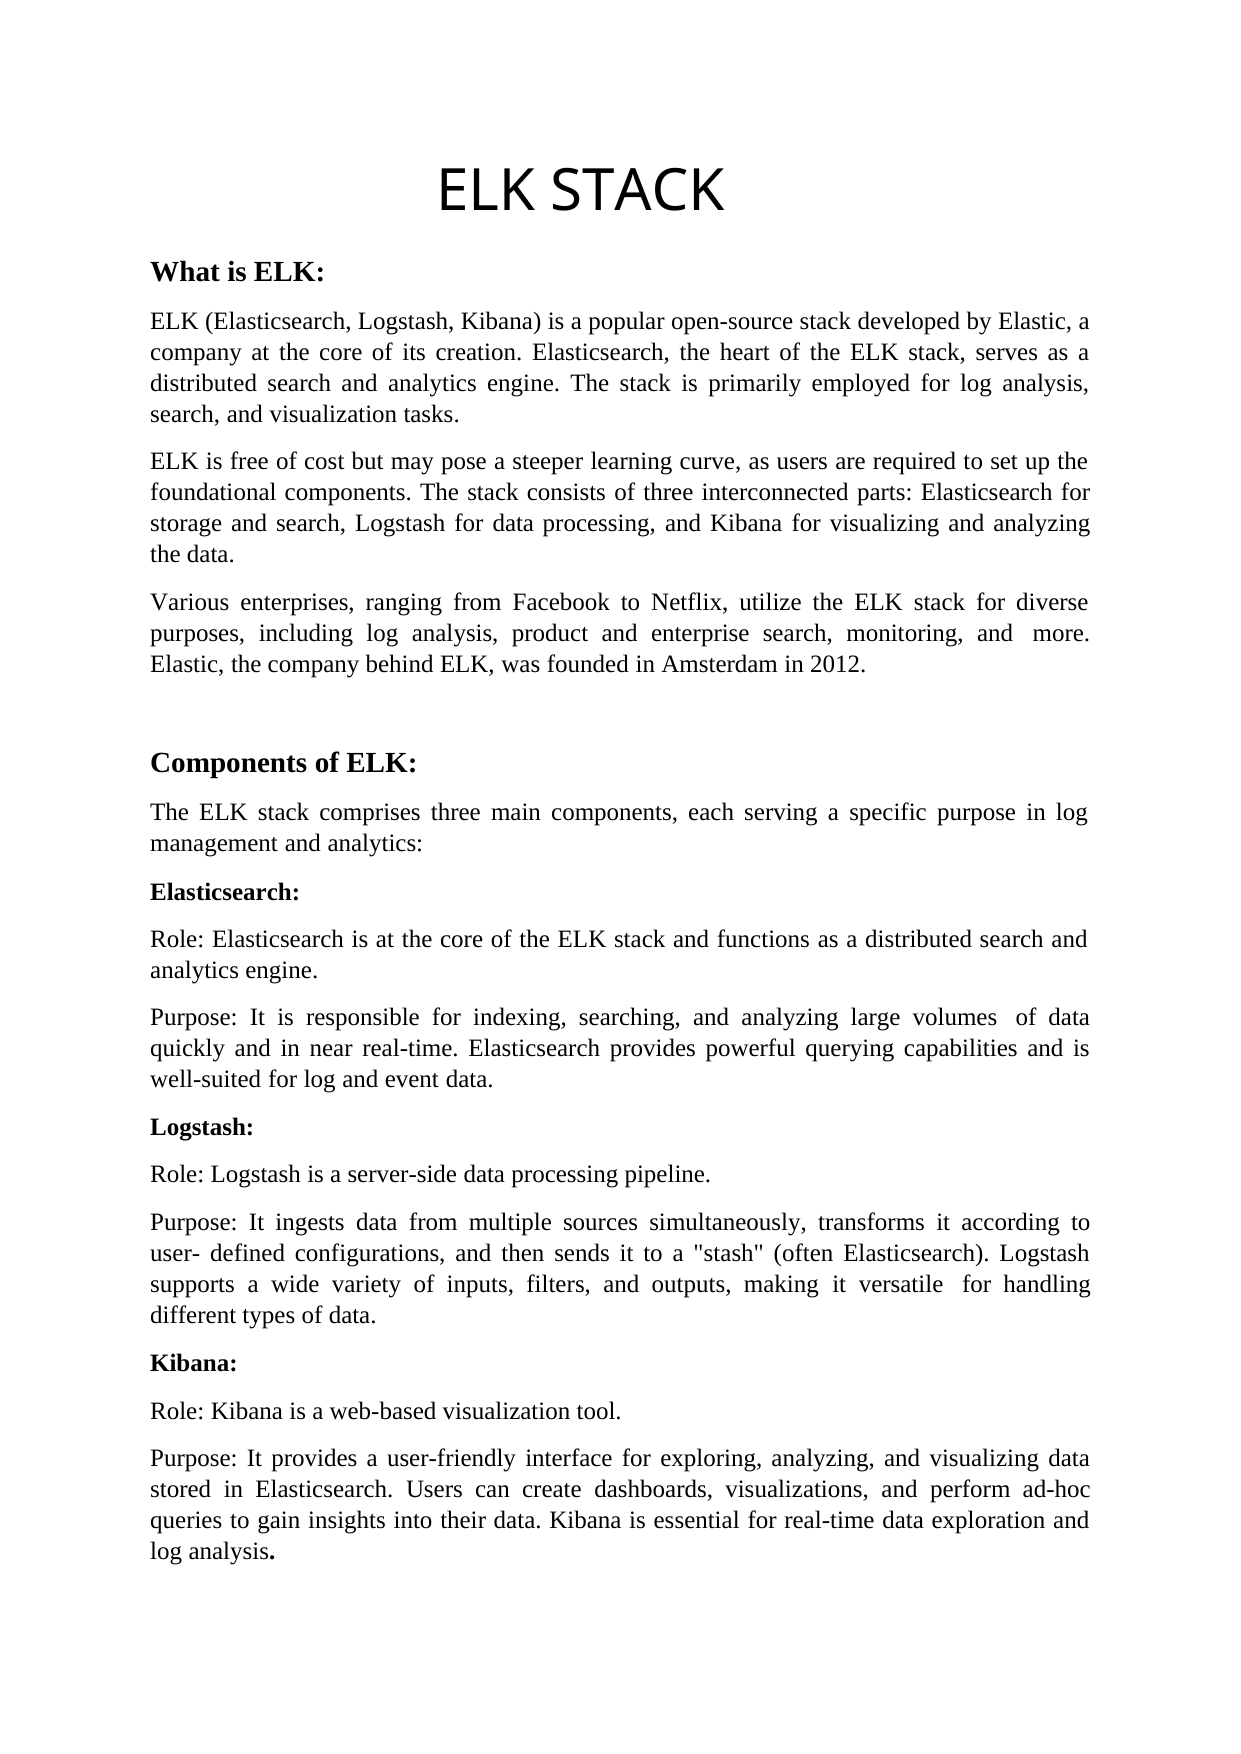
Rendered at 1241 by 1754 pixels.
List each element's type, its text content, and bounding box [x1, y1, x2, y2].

text ELK is free of cost but may pose a steeper learning curve, as users are required to set up the foundational components. The stack consists of three interconnected parts: Elasticsearch for storage and search, Logstash for data processing, and Kibana for visualizing and analyzing the data. [150, 446, 1091, 568]
text Role: Logstash is a server-side data processing pipeline. [150, 1159, 1142, 1188]
subtitle Components of ELK: [150, 746, 1142, 779]
subtitle What is ELK: [150, 254, 328, 287]
text Purpose: It ingests data from multiple sources simultaneously, transforms it according to user- defined configurations, and then sends it to a "stash" (often Elasticsearch). Logstash supports a wide variety of inputs, filters, and outputs, making it versatile for handling different types of data. [150, 1207, 1091, 1329]
text Purpose: It is responsible for indexing, searching, and analyzing large volumes of data quickly and in near real-time. Elasticsearch provides powerful querying capabilities and is well-suited for log and event data. [150, 1002, 1090, 1093]
text Various enterprises, ranging from Facebook to Netflix, utilize the ELK stack for diverse purposes, including log analysis, product and enterprise search, monitoring, and more. Elastic, the company behind ELK, was founded in Amsterdam in 2012. [150, 587, 1090, 678]
text Role: Kibana is a web-based visualization tool. [150, 1396, 1142, 1424]
subtitle Logstash: [150, 1112, 1142, 1141]
text Purpose: It provides a user-friendly interface for exploring, analyzing, and visualizing data stored in Elasticsearch. Users can create dashboards, visualizations, and perform ad-hoc queries to gain insights into their data. Kibana is essential for real-time data exploration and log analysis. [150, 1443, 1091, 1565]
subtitle Elasticsearch: [150, 877, 1142, 906]
text Role: Elasticsearch is at the core of the ELK stack and functions as a distributed search and analytics engine. [150, 924, 1089, 984]
text The ELK stack comprises three main components, each serving a specific purpose in log management and analytics: [150, 797, 1089, 857]
subtitle Kibana: [150, 1348, 1142, 1377]
text ELK (Elasticsearch, Logstash, Kibana) is a popular open-source stack developed by Elastic, a company at the core of its creation. Elasticsearch, the heart of the ELK stack, serves as a distributed search and analytics engine. The stack is primarily employed for log analysis, search, and visualization tasks. [150, 306, 1091, 428]
title ELK STACK [436, 148, 1142, 228]
